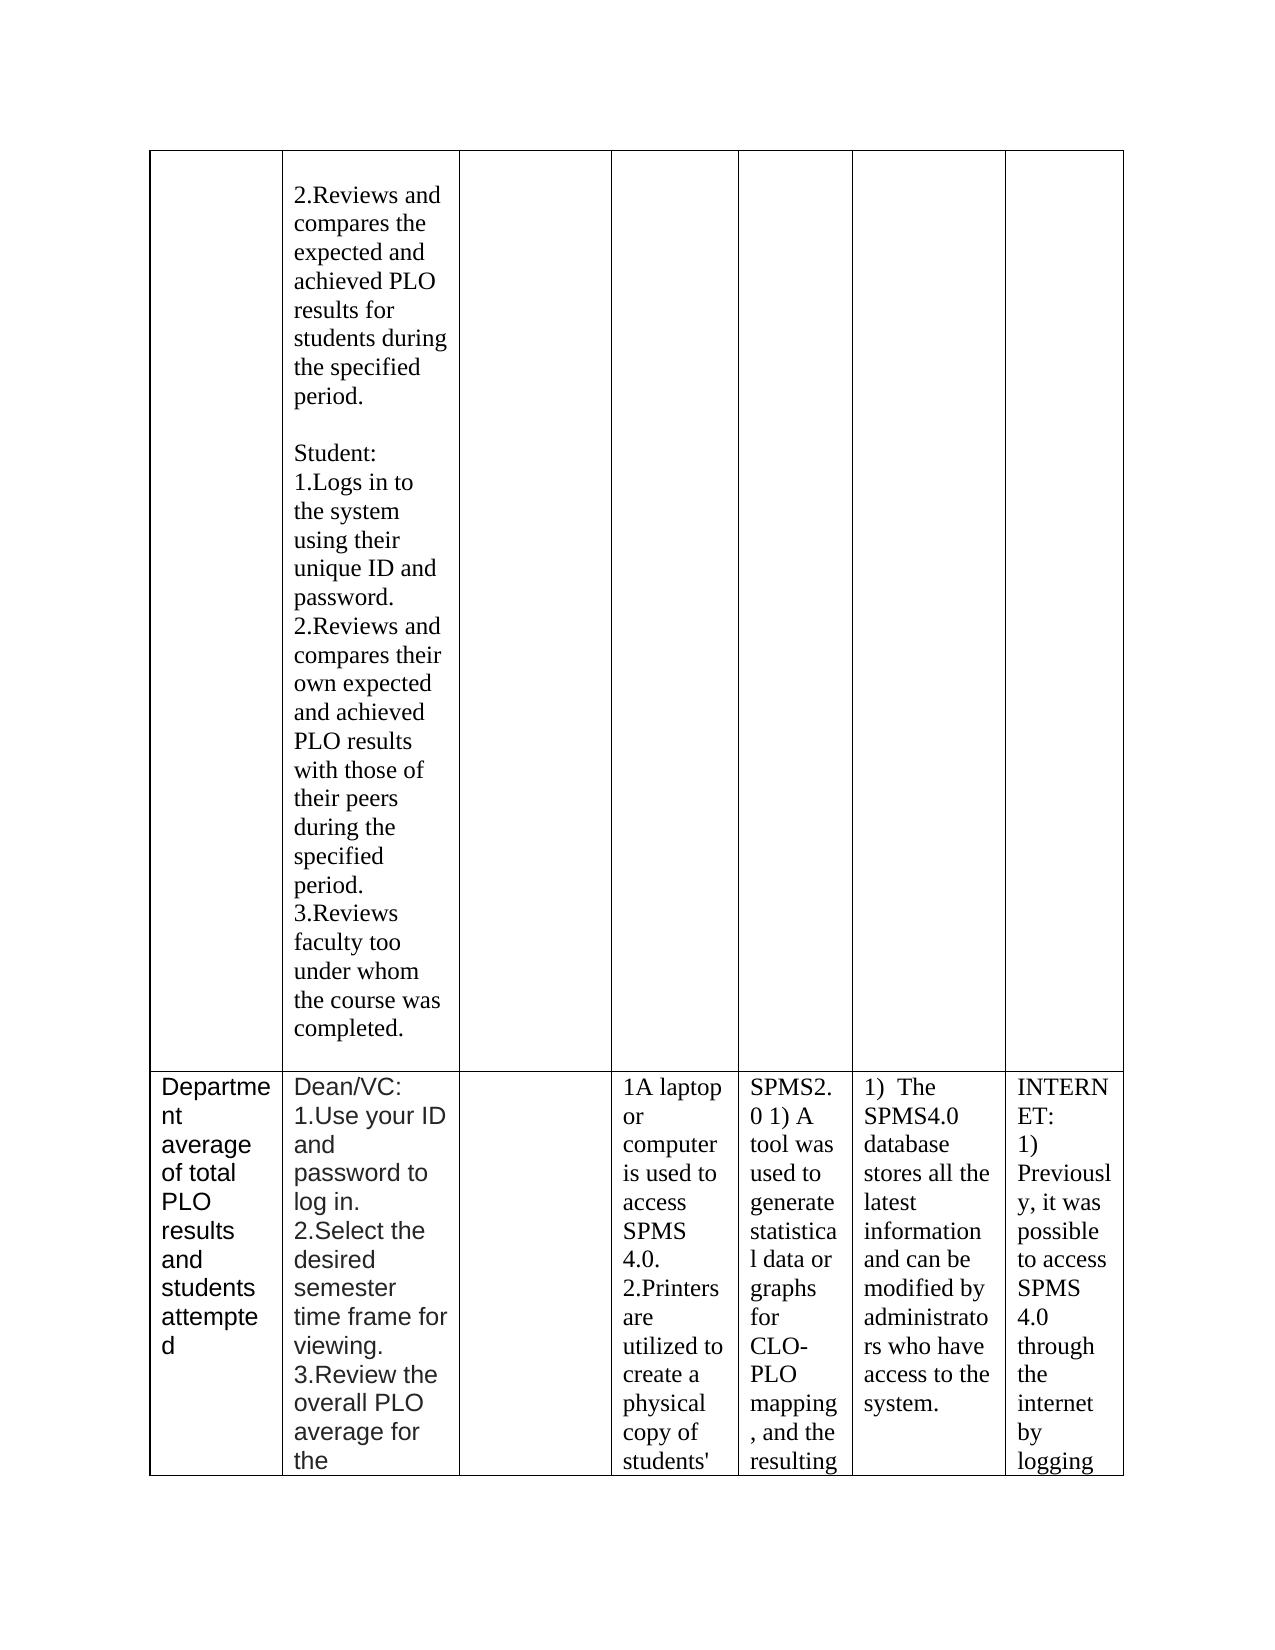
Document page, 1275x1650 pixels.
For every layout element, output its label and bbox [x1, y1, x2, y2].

table_cell [283, 1072, 459, 1474]
table_cell [460, 151, 611, 1071]
table_cell [460, 1072, 611, 1474]
table_cell [853, 151, 1005, 1071]
table_cell [739, 151, 852, 1071]
table_cell [151, 151, 282, 1071]
table_cell [612, 1072, 738, 1474]
table_cell [1006, 151, 1123, 1071]
table_cell [612, 151, 738, 1071]
table_cell [1006, 1072, 1123, 1474]
table_cell [283, 151, 459, 1071]
table_cell [151, 1072, 282, 1474]
table_cell [739, 1072, 852, 1474]
table_cell [853, 1072, 1005, 1474]
